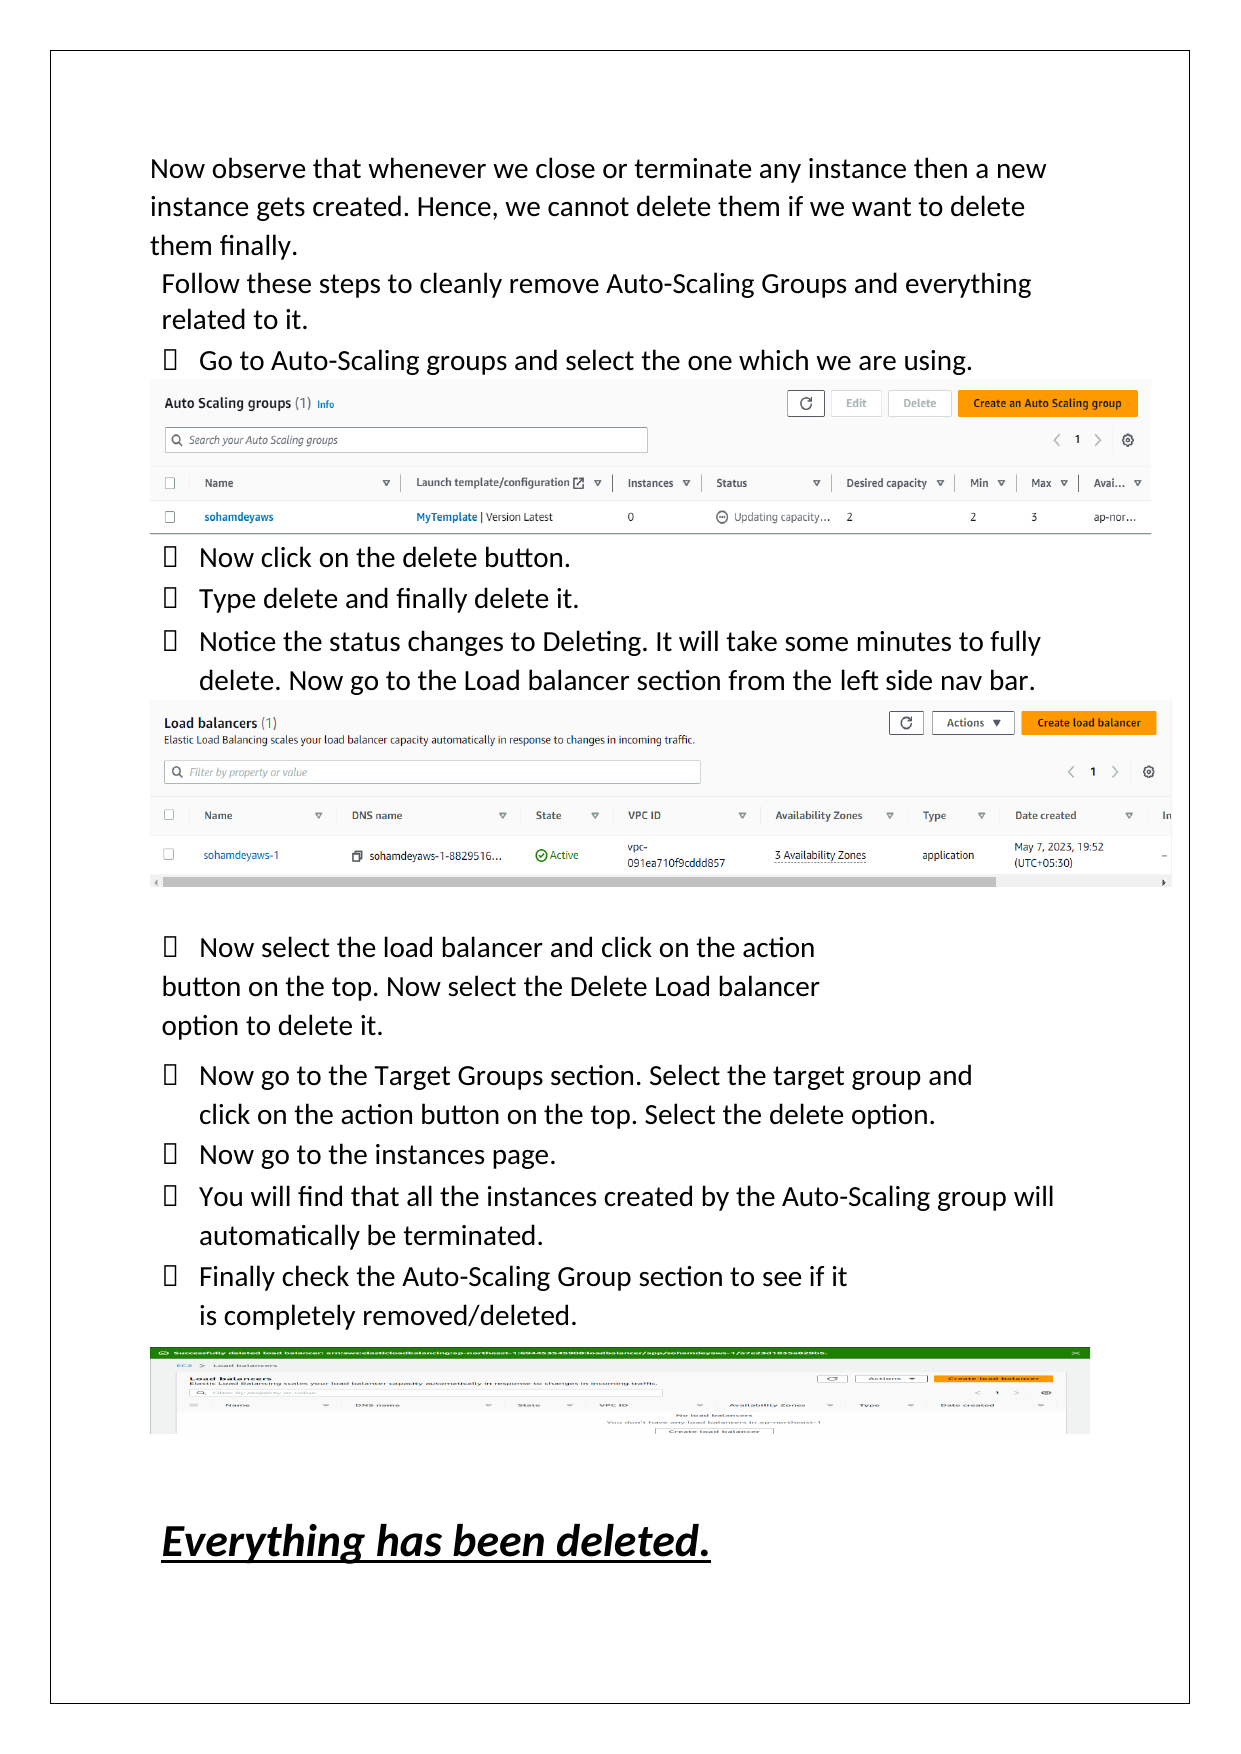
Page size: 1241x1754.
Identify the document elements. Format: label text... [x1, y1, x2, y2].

list Type delete and finally delete it. [161, 578, 1090, 617]
list Now select the load balancer and click on the action button on the top. Now select the Delete Load balancer option to delete it. [161, 926, 880, 1042]
list Now go to the instances page. [161, 1134, 1090, 1173]
picture [150, 1347, 1091, 1434]
list Now click on the delete button. [161, 536, 1090, 576]
list Go to Auto-Scaling groups and select the one which we are using. [161, 339, 1090, 379]
list You will find that all the instances created by the Auto-Scaling group will automatically be terminated. [161, 1176, 1058, 1253]
text Everything has been deleted. [161, 1512, 1090, 1568]
text Follow these steps to cleanly remove Auto-Scaling Groups and everything related to it. [161, 266, 1090, 337]
list Notice the status changes to Deleting. It will take some minutes to fully delete. Now go to the Load balancer section from the left side nav bar. [161, 620, 1066, 697]
list Now go to the Target Groups section. Select the target group and click on the action button on the top. Select the delete option. [161, 1054, 1029, 1132]
picture [150, 700, 1172, 887]
text Now observe that whenever we close or terminate any instance then a new instance gets created. Hence, we cannot delete them if we want to delete them finally. [150, 150, 1057, 262]
list Finally check the Auto-Scaling Group section to see if it is completely removed/deleted. [161, 1255, 851, 1333]
picture [150, 379, 1152, 535]
